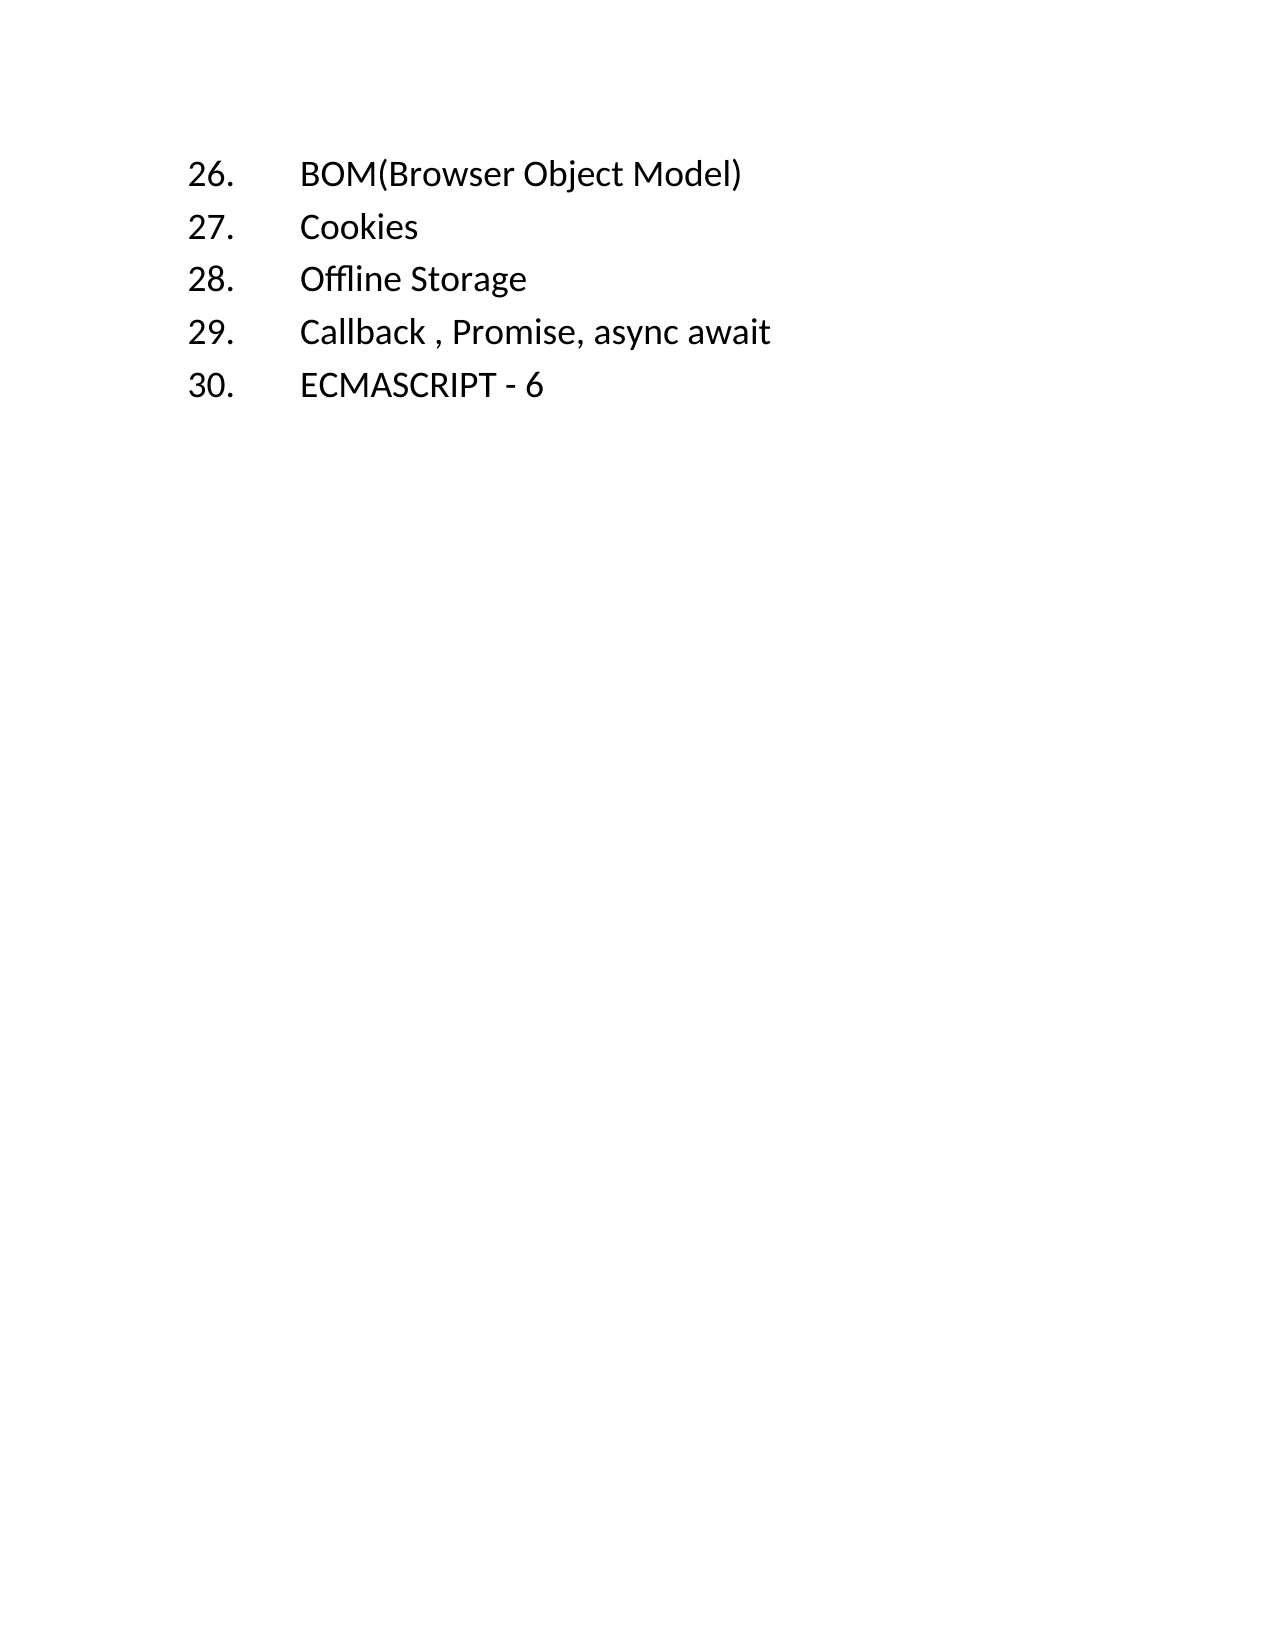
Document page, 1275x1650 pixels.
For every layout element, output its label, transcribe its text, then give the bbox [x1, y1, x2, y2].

list Callback , Promise, async await [187, 308, 1125, 354]
list Cookies [187, 203, 1125, 248]
list ECMASCRIPT - 6 [187, 361, 1125, 407]
list Offline Storage [187, 255, 1125, 301]
list BOM(Browser Object Model) [187, 150, 1125, 196]
